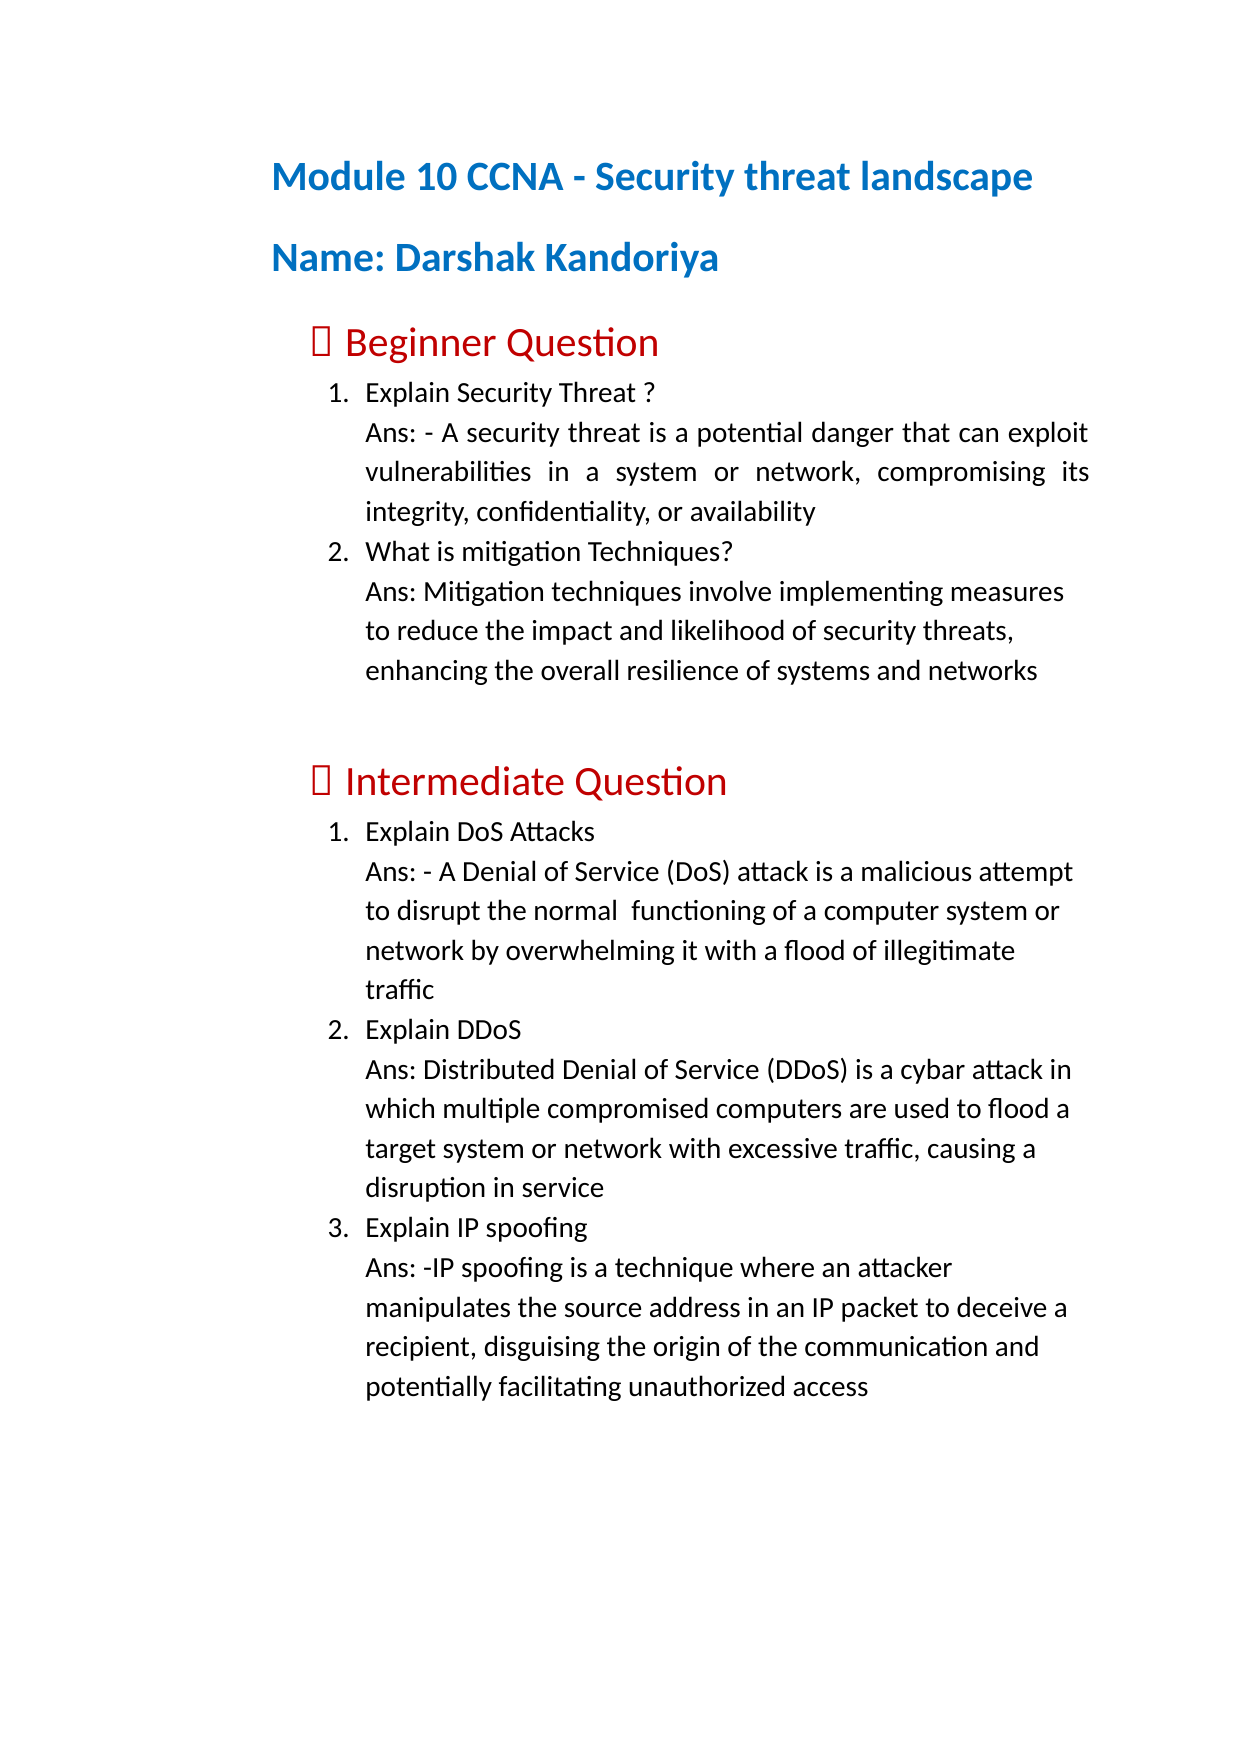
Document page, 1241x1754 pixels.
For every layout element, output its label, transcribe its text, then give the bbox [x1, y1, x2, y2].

list Explain Security Threat ? [327, 374, 1090, 409]
list What is mitigation Techniques? [327, 533, 1090, 568]
subtitle Name: Darshak Kandoriya [271, 231, 1090, 282]
text Ans: - A Denial of Service (DoS) attack is a malicious attempt to disrupt the normal functioning of a computer system or network by overwhelming it with a flood of illegitimate traffic [365, 853, 1090, 1007]
text Ans: Mitigation techniques involve implementing measures to reduce the impact and likelihood of security threats, enhancing the overall resilience of systems and networks [365, 573, 1090, 687]
text Ans: - A security threat is a potential danger that can exploit vulnerabilities in a system or network, compromising its integrity, confidentiality, or availability [365, 414, 1090, 528]
list Explain DDoS [327, 1011, 1090, 1047]
list Explain DoS Attacks [327, 813, 1090, 848]
subtitle Module 10 CCNA - Security threat landscape [271, 150, 1090, 201]
text Ans: Distributed Denial of Service (DDoS) is a cybar attack in which multiple compromised computers are used to flood a target system or network with excessive traffic, causing a disruption in service [365, 1051, 1090, 1205]
list Explain IP spoofing [327, 1209, 1090, 1245]
subtitle  Beginner Question [308, 312, 1090, 369]
subtitle  Intermediate Question [308, 751, 1090, 808]
text Ans: -IP spoofing is a technique where an attacker manipulates the source address in an IP packet to deceive a recipient, disguising the origin of the communication and potentially facilitating unauthorized access [365, 1249, 1090, 1403]
